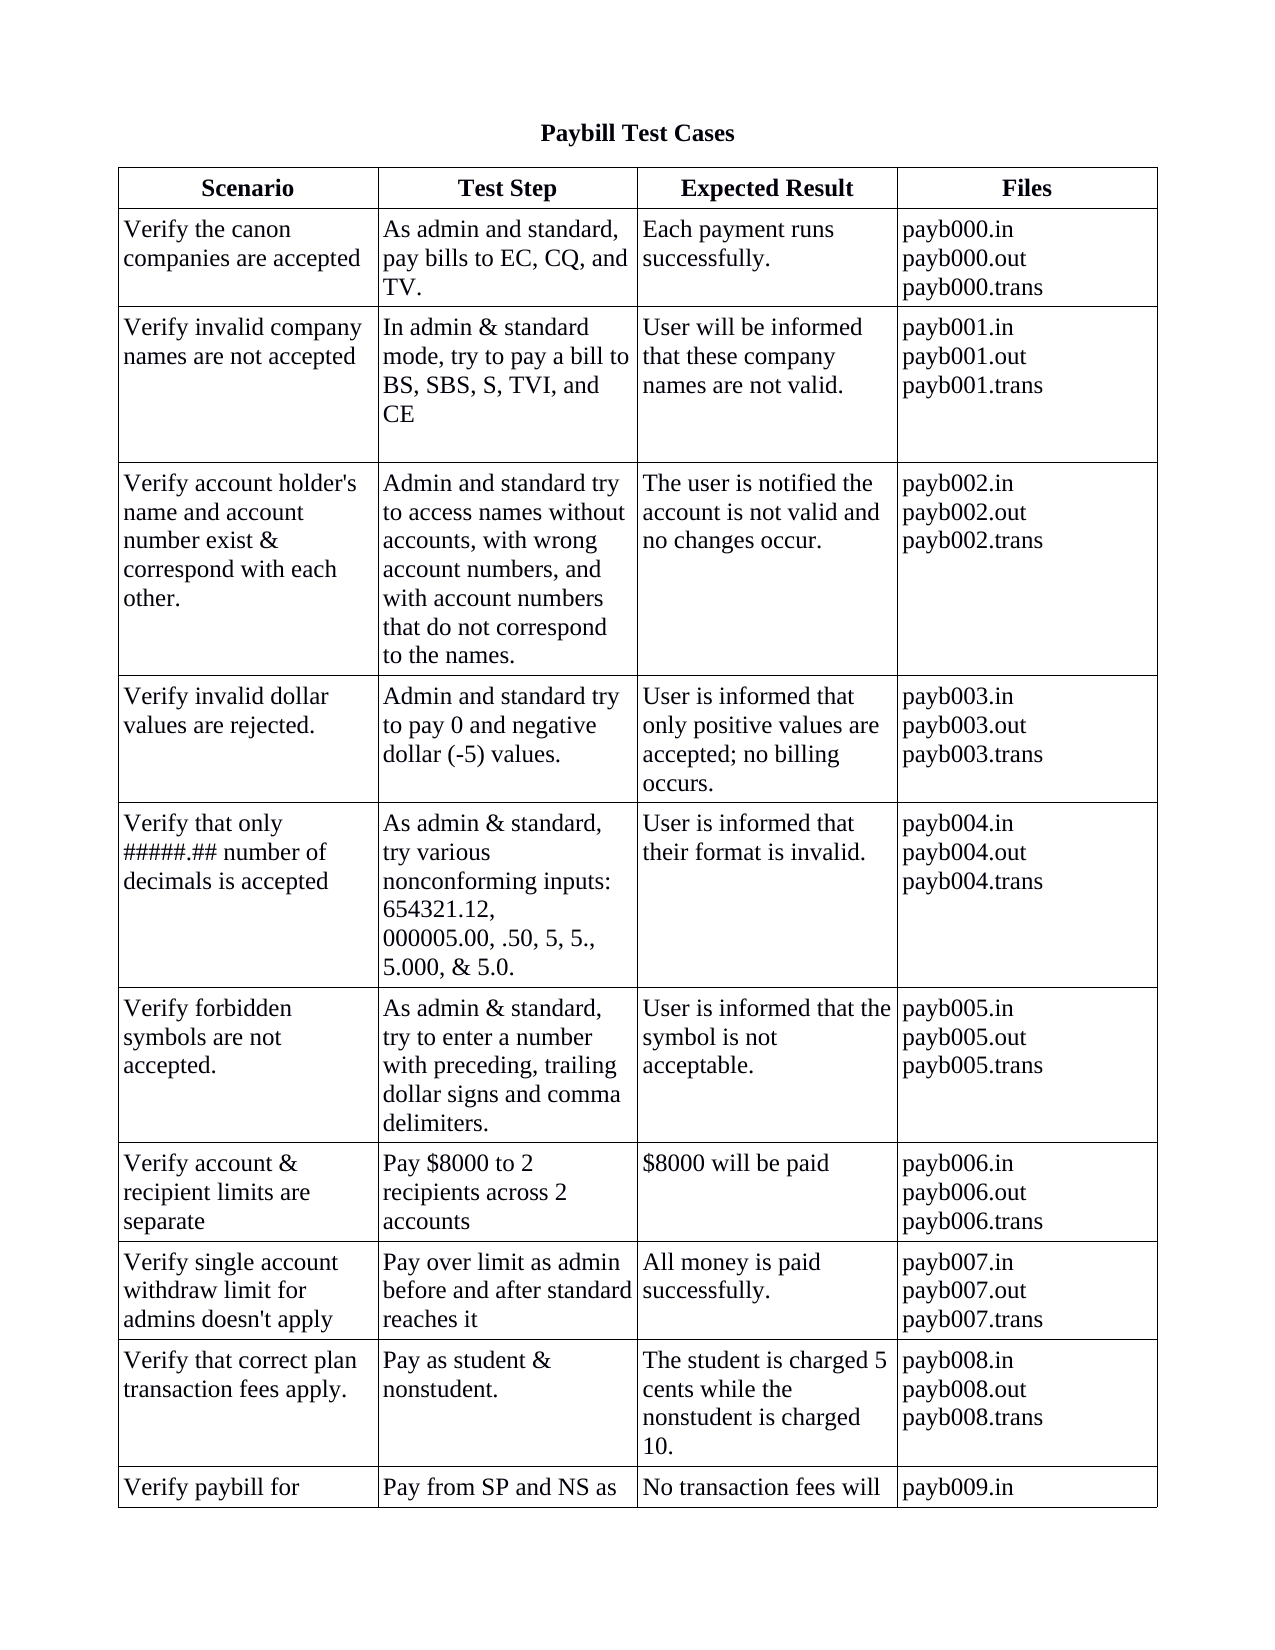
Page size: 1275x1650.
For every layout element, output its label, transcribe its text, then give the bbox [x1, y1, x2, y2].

table_header Files [898, 168, 1157, 208]
table_cell User is informed that only positive values are accepted; no billing occurs. [638, 676, 897, 802]
table_cell payb009.in payb009.out payb009.trans [898, 1467, 1157, 1506]
table_cell Verify paybill for admins does not incur transaction fee [119, 1467, 378, 1506]
table_cell payb006.in payb006.out payb006.trans [898, 1143, 1157, 1241]
table_cell payb001.in payb001.out payb001.trans [898, 307, 1157, 462]
table_cell Pay over limit as admin before and after standard reaches it [379, 1242, 637, 1339]
table_cell Verify account & recipient limits are separate [119, 1143, 378, 1241]
table_cell Admin and standard try to access names without accounts, with wrong account numbers, and with account numbers that do not correspond to the names. [379, 463, 637, 675]
table_cell Pay $8000 to 2 recipients across 2 accounts [379, 1143, 637, 1241]
table_cell No transaction fees will be applied. [638, 1467, 897, 1506]
table_header Scenario [119, 168, 378, 208]
table_cell Verify forbidden symbols are not accepted. [119, 988, 378, 1142]
table_cell Verify that only #####.## number of decimals is accepted [119, 803, 378, 987]
table_cell All money is paid successfully. [638, 1242, 897, 1339]
table_cell Verify invalid company names are not accepted [119, 307, 378, 462]
table_cell As admin & standard, try various nonconforming inputs: 654321.12, 000005.00, .50, 5, 5., 5.000, & 5.0. [379, 803, 637, 987]
table_cell In admin & standard mode, try to pay a bill to BS, SBS, S, TVI, and CE [379, 307, 637, 462]
table_cell payb007.in payb007.out payb007.trans [898, 1242, 1157, 1339]
table_cell payb000.in payb000.out payb000.trans [898, 209, 1157, 306]
table_cell User is informed that their format is invalid. [638, 803, 897, 987]
table_cell payb003.in payb003.out payb003.trans [898, 676, 1157, 802]
table_header Expected Result [638, 168, 897, 208]
table_cell payb005.in payb005.out payb005.trans [898, 988, 1157, 1142]
table_cell As admin & standard, try to enter a number with preceding, trailing dollar signs and comma delimiters. [379, 988, 637, 1142]
table_cell payb002.in payb002.out payb002.trans [898, 463, 1157, 675]
table_cell The user is notified the account is not valid and no changes occur. [638, 463, 897, 675]
table_cell Verify single account withdraw limit for admins doesn't apply [119, 1242, 378, 1339]
table_cell $8000 will be paid [638, 1143, 897, 1241]
table_cell Verify invalid dollar values are rejected. [119, 676, 378, 802]
table_cell The student is charged 5 cents while the nonstudent is charged 10. [638, 1340, 897, 1466]
table_cell Each payment runs successfully. [638, 209, 897, 306]
table_cell As admin and standard, pay bills to EC, CQ, and TV. [379, 209, 637, 306]
table_cell Pay from SP and NS as admin. [379, 1467, 637, 1506]
table_cell User is informed that the symbol is not acceptable. [638, 988, 897, 1142]
table_cell payb008.in payb008.out payb008.trans [898, 1340, 1157, 1466]
text Paybill Test Cases [118, 118, 1157, 147]
table_cell Pay as student & nonstudent. [379, 1340, 637, 1466]
table_cell Verify that correct plan transaction fees apply. [119, 1340, 378, 1466]
table_cell payb004.in payb004.out payb004.trans [898, 803, 1157, 987]
table_cell Admin and standard try to pay 0 and negative dollar (-5) values. [379, 676, 637, 802]
table_cell User will be informed that these company names are not valid. [638, 307, 897, 462]
table_cell Verify the canon companies are accepted [119, 209, 378, 306]
table_cell Verify account holder's name and account number exist & correspond with each other. [119, 463, 378, 675]
table_header Test Step [379, 168, 637, 208]
